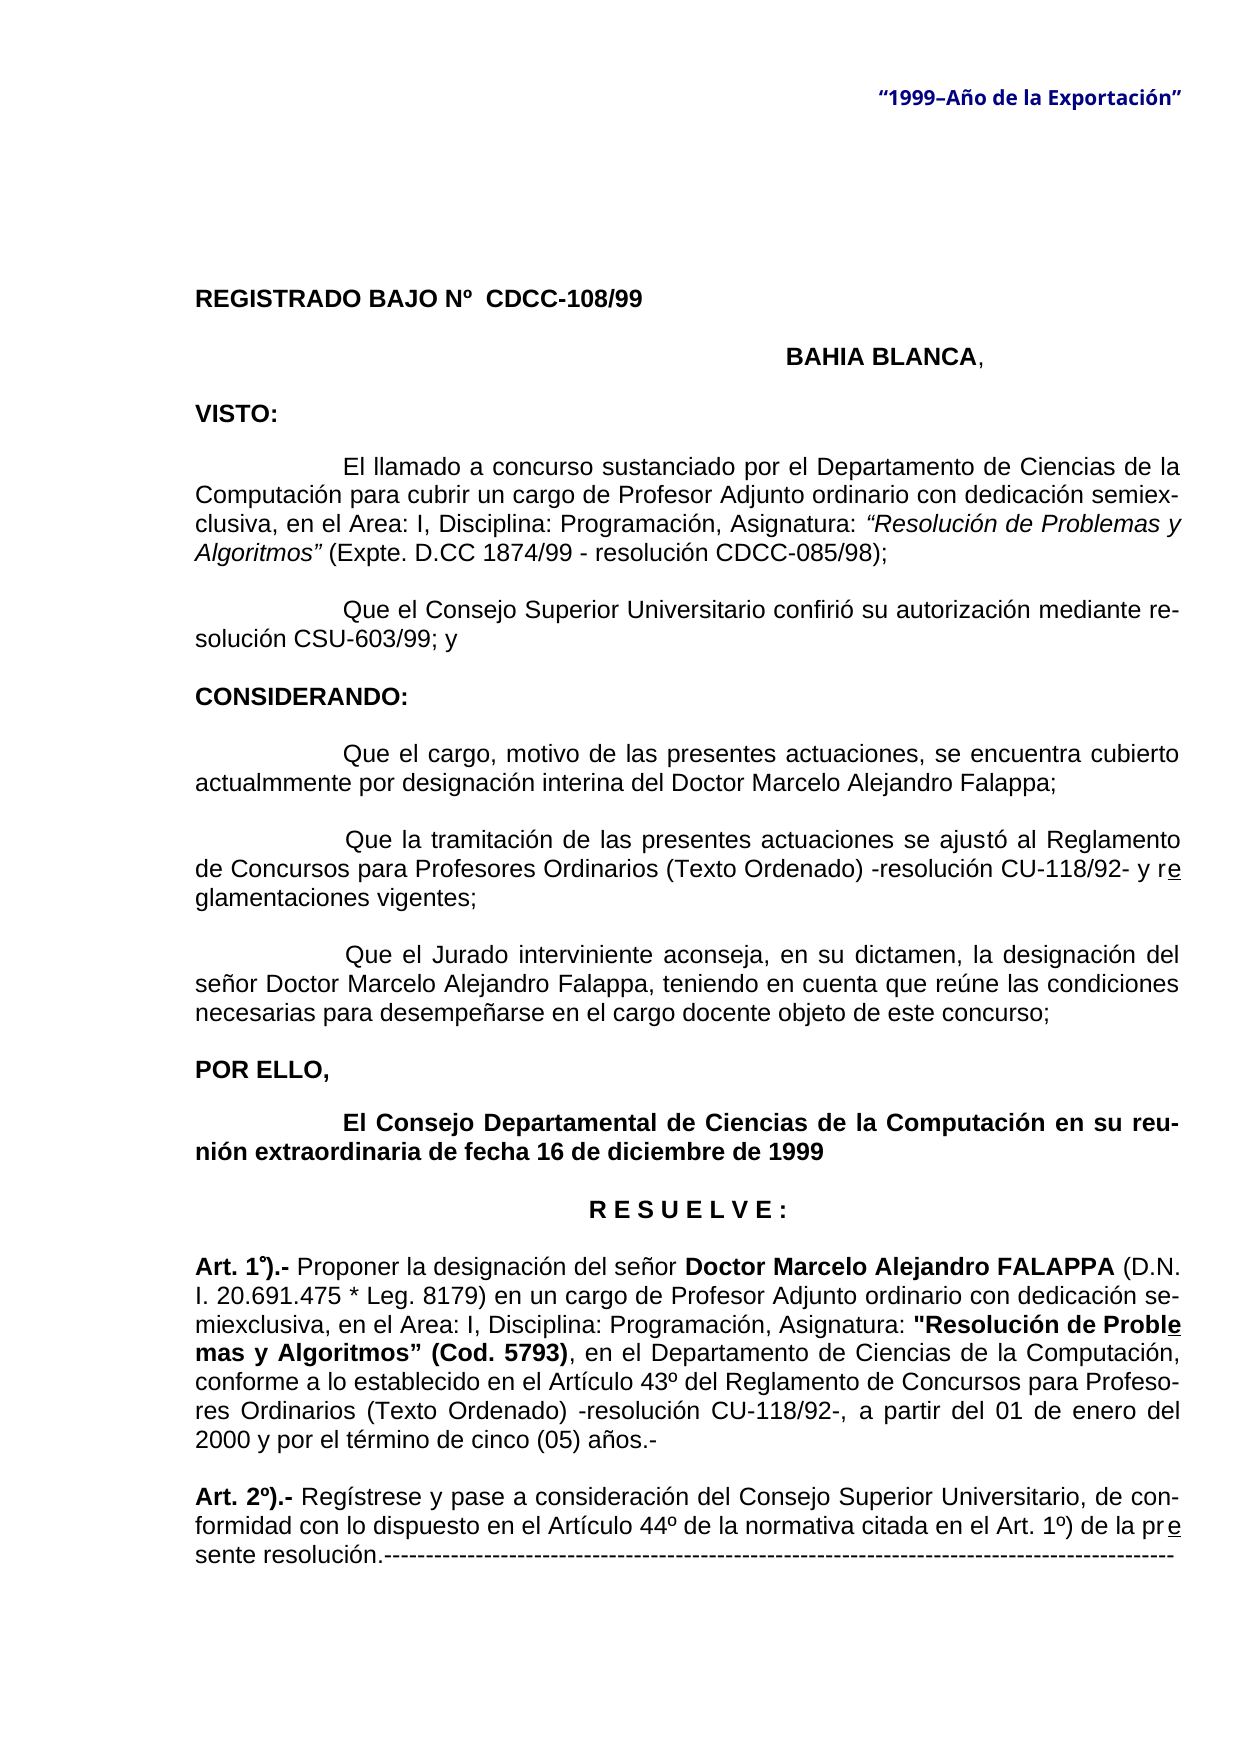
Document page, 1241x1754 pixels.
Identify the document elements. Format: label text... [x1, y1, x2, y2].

text Que el Consejo Superior Universitario confirió su autorización mediante re-solución CSU-603/99; y [195, 596, 1181, 653]
text Art. 2º).- Regístrese y pase a consideración del Consejo Superior Universitario, de con-formidad con lo dispuesto en el Artículo 44º de la normativa citada en el Art. 1º) de la pre sente resolución.----------------------------------------------------------------------------------------------- [195, 1482, 1181, 1568]
text Que la tramitación de las presentes actuaciones se ajustó al Reglamento de Concursos para Profesores Ordinarios (Texto Ordenado) -resolución CU-118/92- y re glamentaciones vigentes; [195, 826, 1181, 912]
text CONSIDERANDO: [195, 682, 1181, 711]
text El Consejo Departamental de Ciencias de la Computación en su reu-nión extraordinaria de fecha 16 de diciembre de 1999 [195, 1108, 1181, 1166]
text El llamado a concurso sustanciado por el Departamento de Ciencias de la Computación para cubrir un cargo de Profesor Adjunto ordinario con dedicación semiex-clusiva, en el Area: I, Disciplina: Programación, Asignatura: “Resolución de Problemas y Algoritmos” (Expte. D.CC 1874/99 - resolución CDCC-085/98); [195, 452, 1181, 567]
text Que el Jurado interviniente aconseja, en su dictamen, la designación del señor Doctor Marcelo Alejandro Falappa, teniendo en cuenta que reúne las condiciones necesarias para desempeñarse en el cargo docente objeto de este concurso; [195, 941, 1181, 1027]
text Que el cargo, motivo de las presentes actuaciones, se encuentra cubierto actualmmente por designación interina del Doctor Marcelo Alejandro Falappa; [195, 739, 1181, 797]
text R E S U E L V E : [195, 1194, 1181, 1223]
text Art. 1).- Proponer la designación del señor Doctor Marcelo Alejandro FALAPPA (D.N. I. 20.691.475 * Leg. 8179) en un cargo de Profesor Adjunto ordinario con dedicación se-miexclusiva, en el Area: I, Disciplina: Programación, Asignatura: "Resolución de Proble mas y Algoritmos” (Cod. 5793), en el Departamento de Ciencias de la Computación, conforme a lo establecido en el Artículo 43º del Reglamento de Concursos para Profeso-res Ordinarios (Texto Ordenado) -resolución CU-118/92-, a partir del 01 de enero del 2000 y por el término de cinco (05) años.- [195, 1252, 1181, 1453]
text POR ELLO, [195, 1056, 1181, 1084]
text REGISTRADO BAJO Nº CDCC-108/99 [195, 284, 1181, 313]
text “1999–Año de la Exportación” [195, 83, 1181, 111]
text VISTO: [195, 399, 1181, 428]
text BAHIA BLANCA, [195, 341, 1181, 370]
